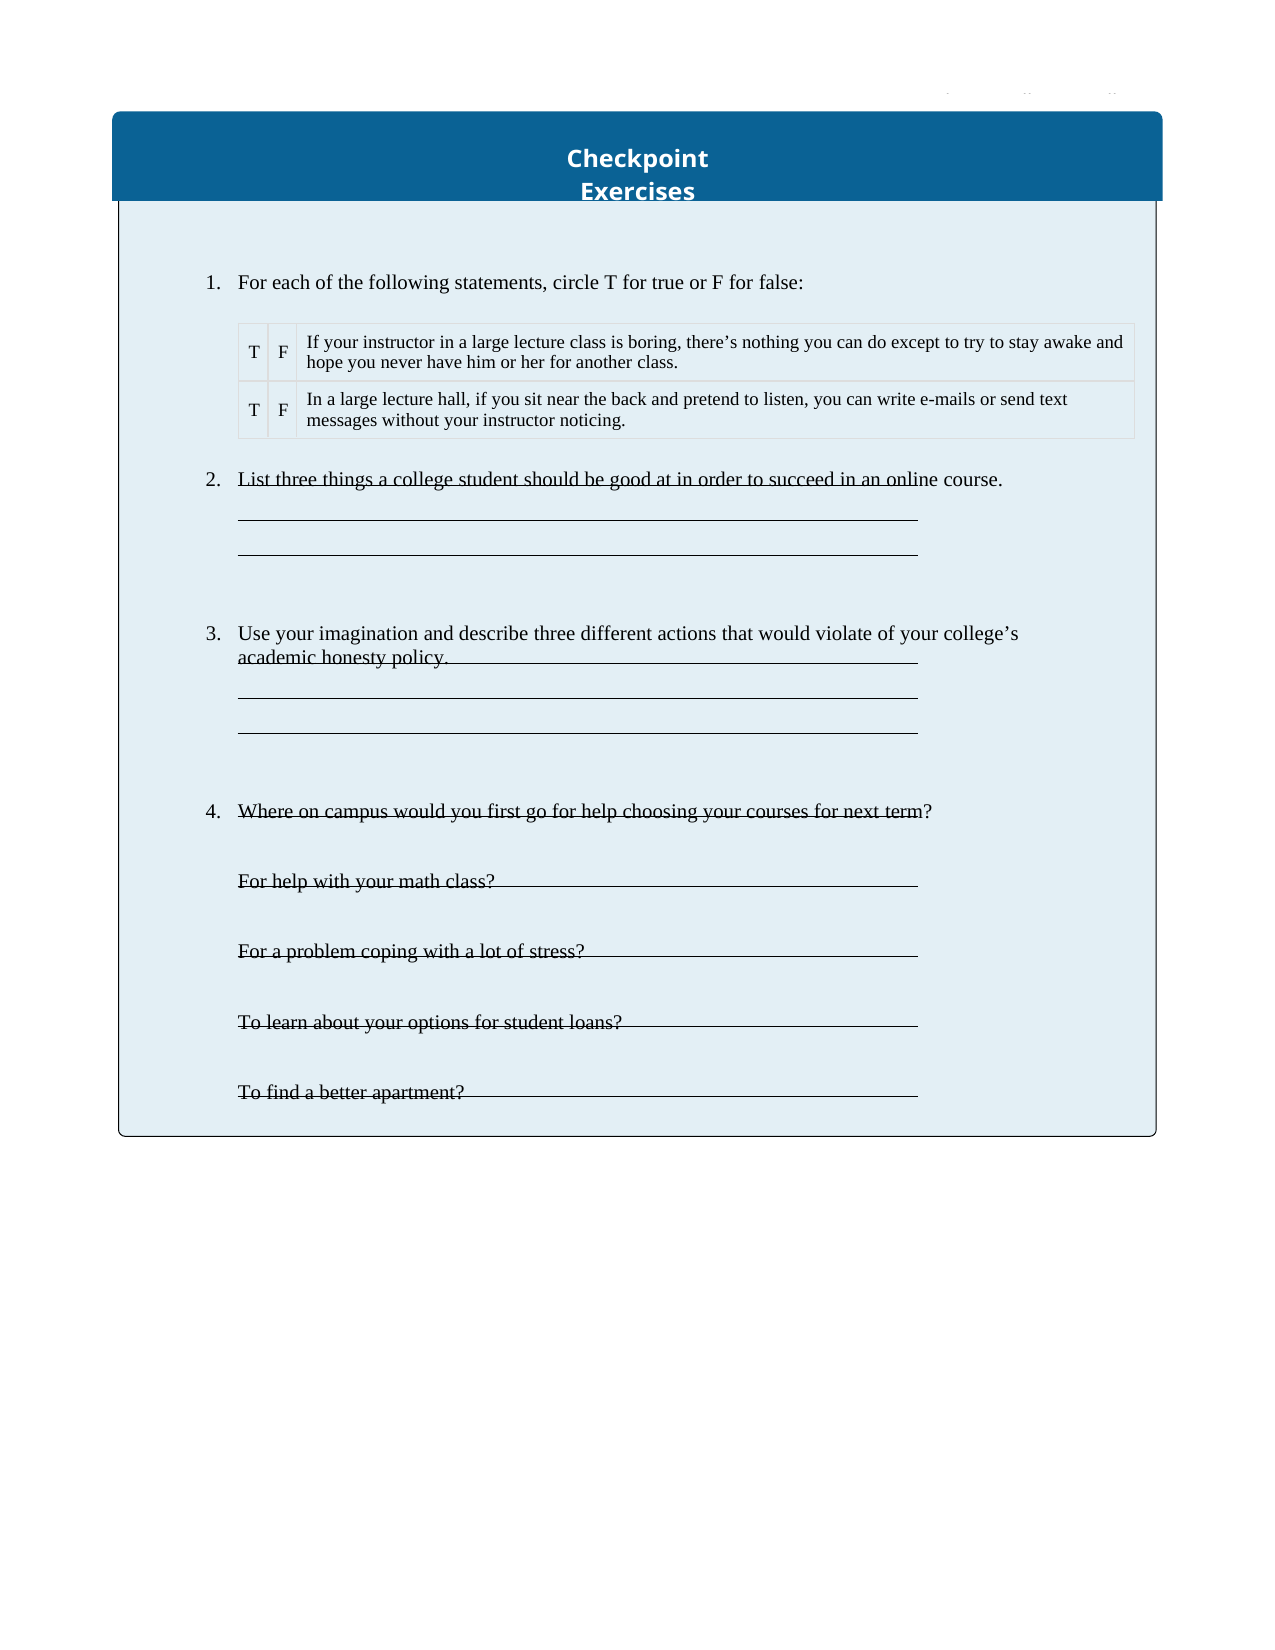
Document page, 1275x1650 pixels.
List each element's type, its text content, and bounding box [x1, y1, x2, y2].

text For a problem coping with a lot of stress? [238, 939, 1175, 963]
table_cell T [239, 382, 267, 437]
text For help with your math class? [238, 869, 1175, 893]
text To find a better apartment? [238, 1080, 1175, 1104]
table_header F [269, 324, 296, 380]
list List three things a college student should be good at in order to succeed in an online course. [205, 467, 1175, 491]
table_cell F [269, 382, 296, 437]
list Use your imagination and describe three different actions that would violate of your college’s academic honesty policy. [206, 620, 1092, 669]
table_header If your instructor in a large lecture class is boring, there’s nothing you can do except to try to stay awake and hope you never have him or her for another class. [297, 324, 1134, 380]
text Checkpoint Exercises [516, 142, 759, 207]
table_cell In a large lecture hall, if you sit near the back and pretend to listen, you can write e-mails or send text messages without your instructor noticing. [297, 382, 1134, 437]
table_header T [239, 324, 267, 380]
list Where on campus would you first go for help choosing your courses for next term? [205, 799, 1175, 823]
list For each of the following statements, circle T for true or F for false: [205, 269, 1175, 294]
text To learn about your options for student loans? [238, 1010, 1175, 1034]
